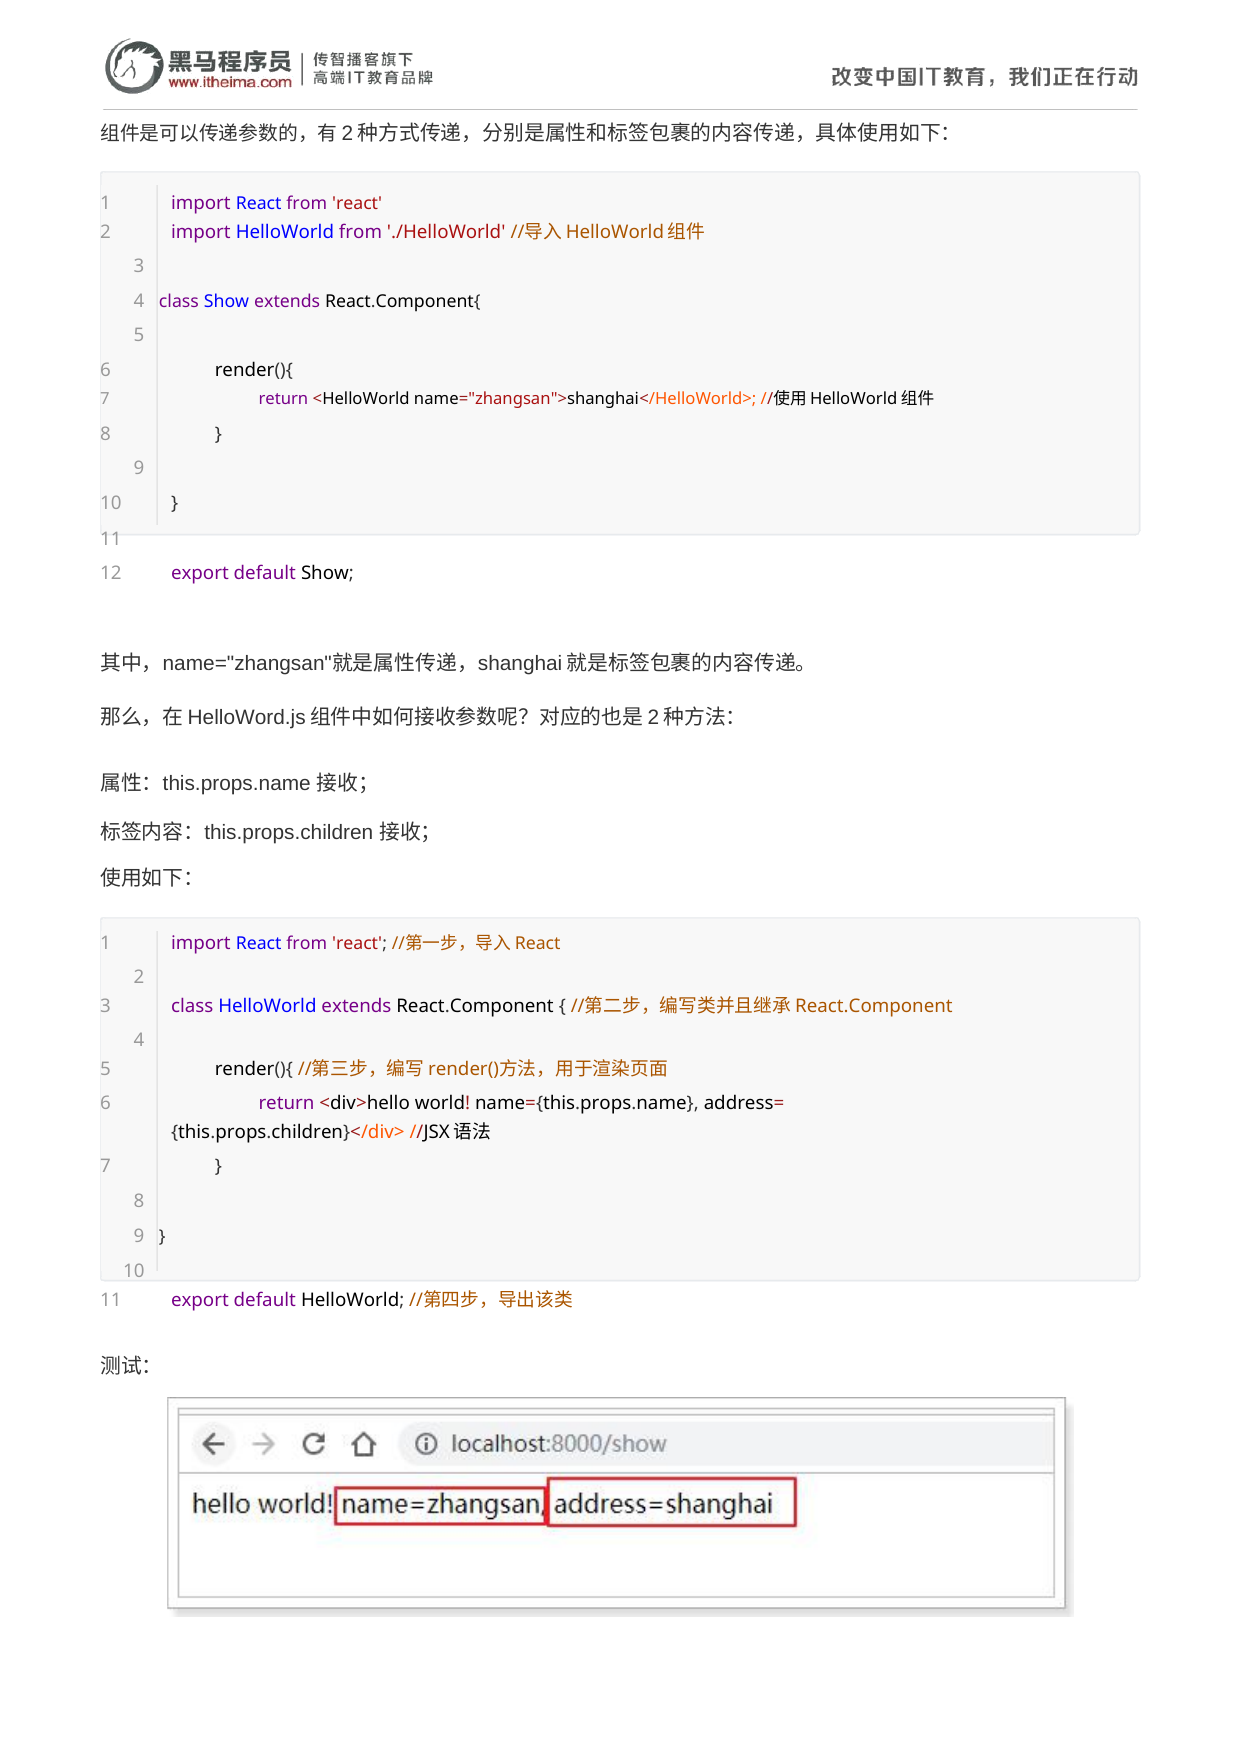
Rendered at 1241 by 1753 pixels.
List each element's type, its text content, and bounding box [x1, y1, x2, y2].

list } [100, 420, 1103, 445]
list import React from 'react' [100, 189, 1103, 214]
text 4 [133, 1026, 1103, 1052]
picture [0, 0, 1240, 117]
picture [97, 168, 1142, 537]
list export default HelloWorld; //第四步，导出该类 [100, 1287, 1103, 1312]
text 使用如下： [100, 864, 1103, 891]
text 测试： [100, 1352, 1103, 1379]
text 2 [133, 963, 1103, 989]
text 5 [133, 322, 1103, 347]
list class HelloWorld extends React.Component { //第二步，编写类并且继承 React.Component [100, 993, 1103, 1018]
list import HelloWorld from './HelloWorld' //导入HelloWorld组件 [100, 219, 1103, 243]
picture [167, 1397, 1074, 1617]
list } [100, 489, 1103, 515]
text 其中，name="zhangsan"就是属性传递，shanghai就是标签包裹的内容传递。那么，在HelloWord.js组件中如何接收参数呢？对应的也是2种方法： [100, 627, 807, 735]
list export default Show; [100, 559, 1103, 585]
text 10 [123, 1257, 1103, 1282]
text 8 [133, 1187, 1103, 1213]
text {this.props.children}</div> //JSX语法 [171, 1119, 1103, 1144]
picture [97, 915, 1142, 1283]
text 属性：this.props.name 接收； [100, 769, 1103, 796]
text 3 [133, 252, 1103, 277]
list return <div>hello world! name={this.props.name}, address= [100, 1089, 1103, 1115]
list render(){ [100, 357, 1103, 382]
text 9 } [133, 1222, 1103, 1248]
list } [100, 1152, 1103, 1178]
list render(){ //第三步，编写render()方法，用于渲染页面 [100, 1056, 1103, 1081]
text 标签内容：this.props.children 接收； [100, 817, 1103, 845]
text 组件是可以传递参数的，有2种方式传递，分别是属性和标签包裹的内容传递，具体使用如下： [100, 118, 1103, 145]
text 4 class Show extends React.Component{ [133, 287, 1103, 312]
list return <HelloWorld name="zhangsan">shanghai</HelloWorld>; //使用HelloWorld组件 [100, 387, 1103, 409]
list import React from 'react'; //第一步，导入React [100, 931, 1103, 954]
text 9 [133, 454, 1103, 480]
